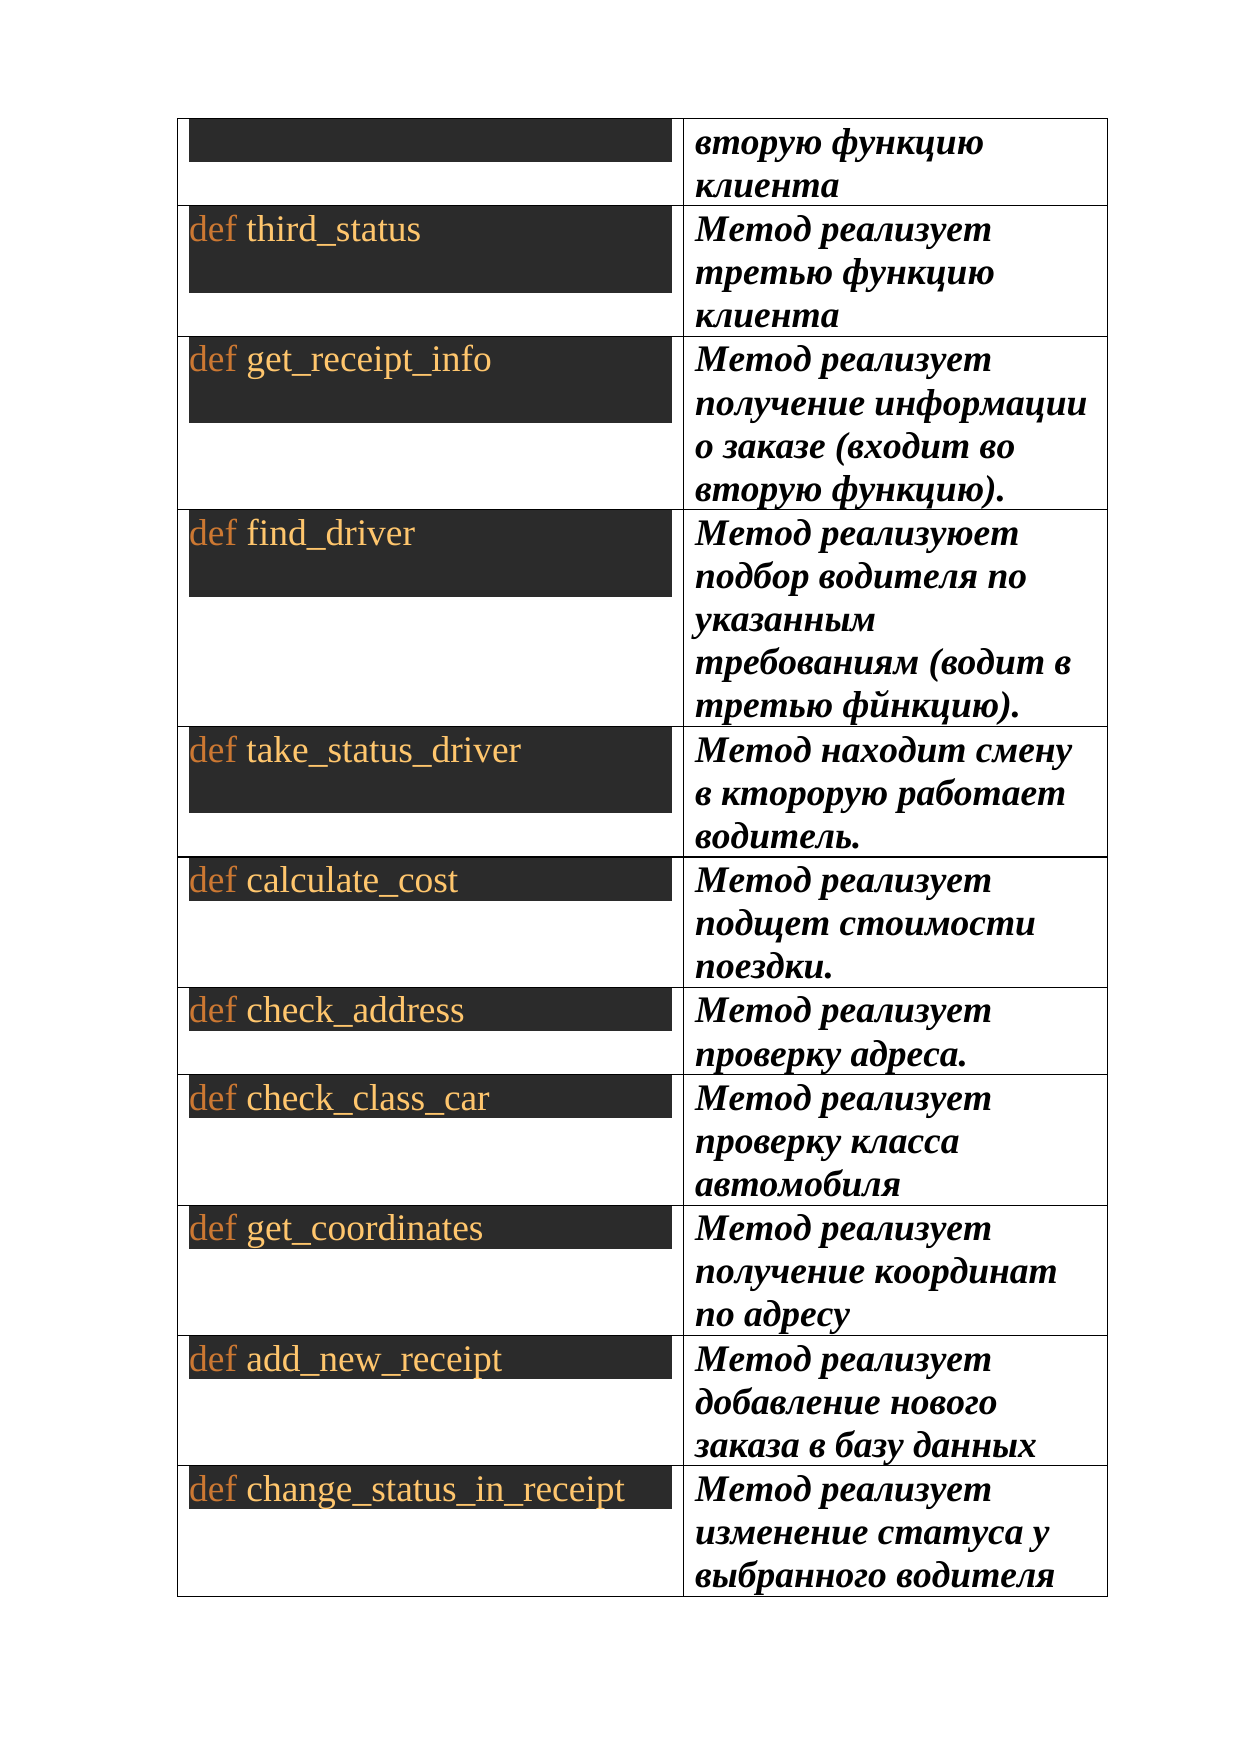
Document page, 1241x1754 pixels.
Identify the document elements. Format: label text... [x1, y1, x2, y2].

table_cell Метод реализует получение координат по адресу [684, 1206, 1107, 1335]
table_cell def add_new_receipt [178, 1336, 683, 1465]
table_cell Метод находит смену в кторорую работает водитель. [684, 727, 1107, 856]
table_cell def third_status [178, 206, 683, 336]
table_cell Метод реализует проверку класса автомобиля [684, 1075, 1107, 1204]
table_cell def get_receipt_info [178, 337, 683, 509]
table_cell def get_coordinates [178, 1206, 683, 1335]
table_cell Метод реализует подщет стоимости поездки. [684, 858, 1107, 987]
table_cell def calculate_cost [178, 858, 683, 987]
table_cell def change_status_in_receipt [178, 1466, 683, 1596]
table_cell def second_status [178, 119, 683, 205]
table_cell def check_address [178, 988, 683, 1074]
table_cell def take_status_driver [178, 727, 683, 856]
table_cell Метод реализует добавление нового заказа в базу данных [684, 1336, 1107, 1465]
table_cell Метод реализуюет подбор водителя по указанным требованиям (водит в третью фйнкцию). [684, 510, 1107, 726]
table_cell Метод реализует третью функцию клиента [684, 206, 1107, 336]
table_cell Метод реализует изменение статуса у выбранного водителя [684, 1466, 1107, 1596]
table_cell def check_class_car [178, 1075, 683, 1204]
table_cell Метод реализует проверку адреса. [684, 988, 1107, 1074]
table_cell Метод реализует получение информации о заказе (входит во вторую функцию). [684, 337, 1107, 509]
table_cell def find_driver [178, 510, 683, 726]
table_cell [684, 119, 1107, 205]
